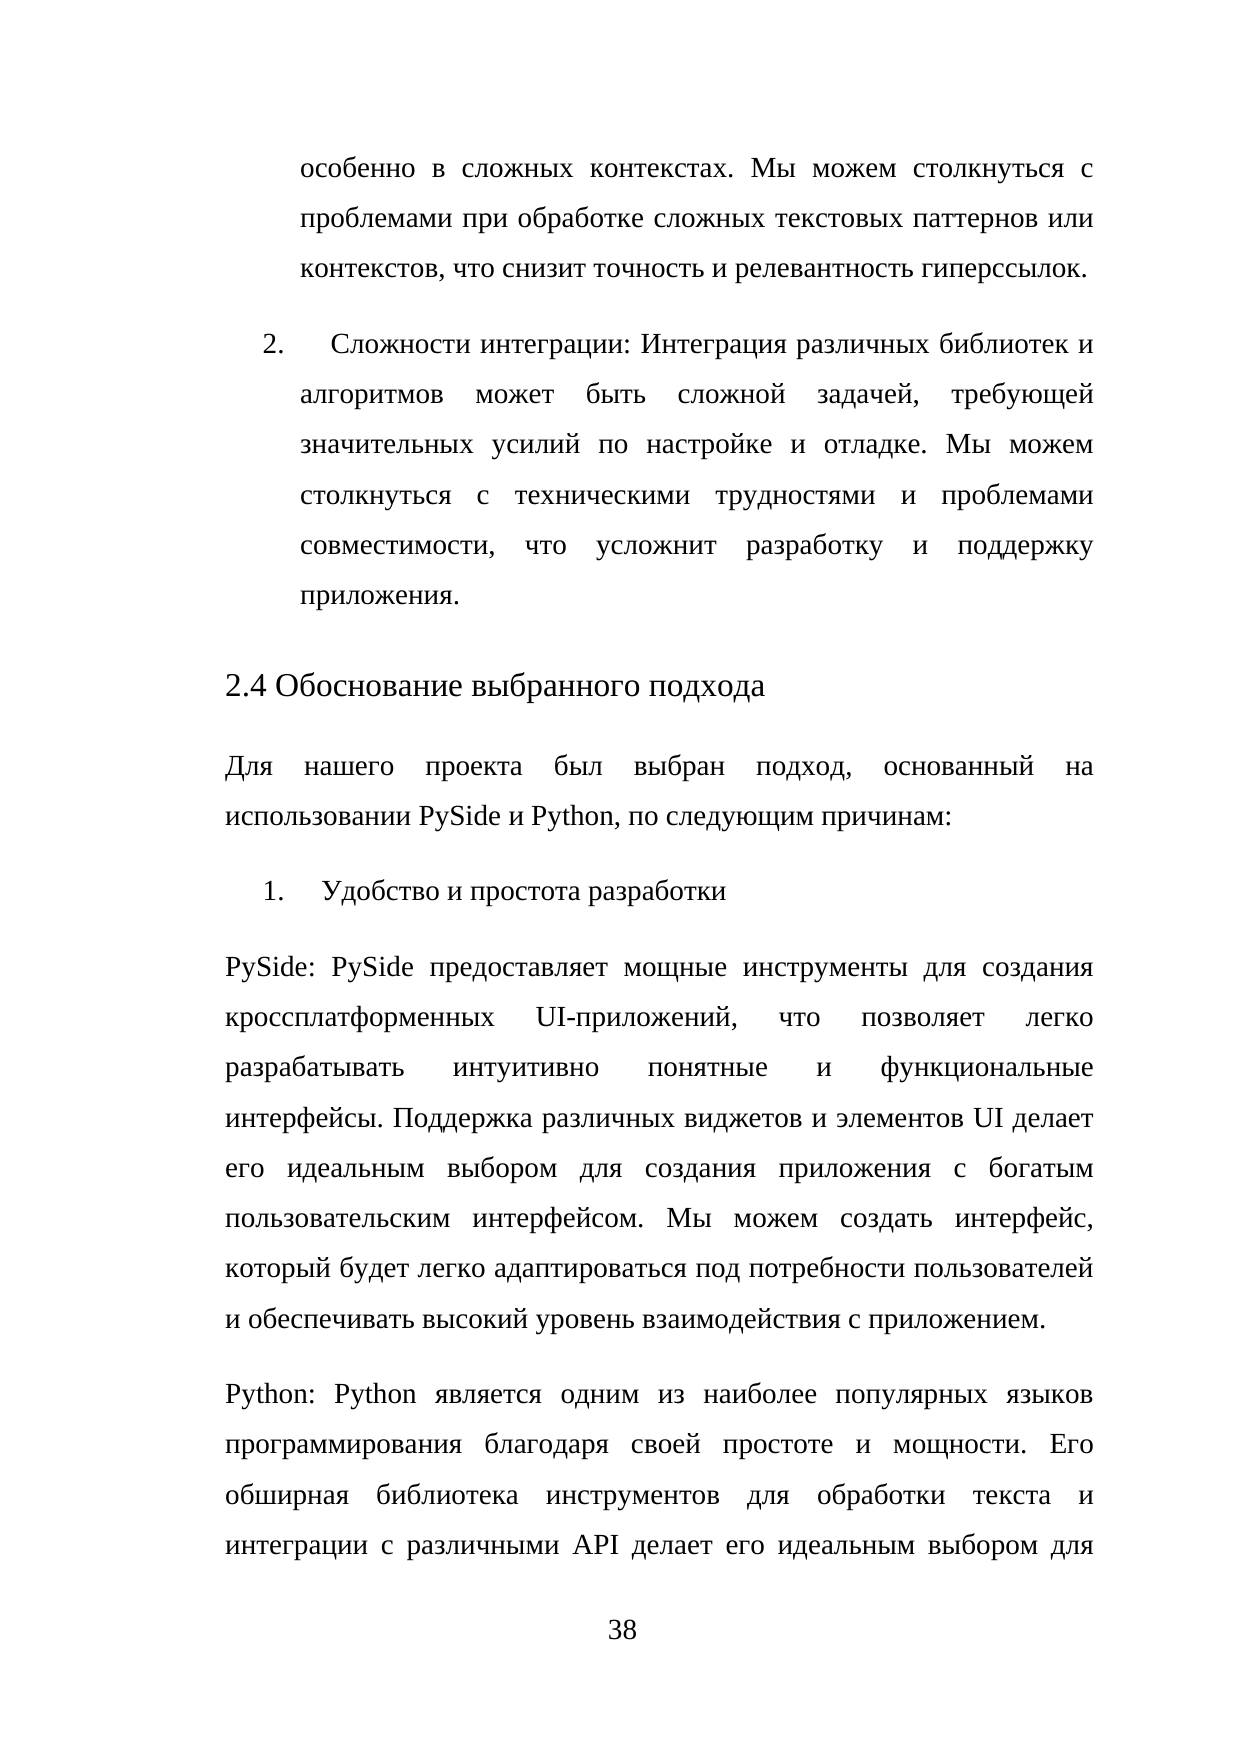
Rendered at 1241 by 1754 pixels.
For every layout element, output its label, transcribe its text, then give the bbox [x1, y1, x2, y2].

text PySide: PySide предоставляет мощные инструменты для создания кроссплатформенных UI-приложений, что позволяет легко разрабатывать интуитивно понятные и функциональные интерфейсы. Поддержка различных виджетов и элементов UI делает его идеальным выбором для создания приложения с богатым пользовательским интерфейсом. Мы можем создать интерфейс, который будет легко адаптироваться под потребности пользователей и обеспечивать высокий уровень взаимодействия с приложением. [225, 949, 1094, 1334]
subtitle 2.4 Обоснование выбранного подхода [225, 665, 1094, 704]
text Для нашего проекта был выбран подход, основанный на использовании PySide и Python, по следующим причинам: [225, 748, 1094, 832]
text 1. Удобство и простота разработки [262, 873, 1094, 907]
text 2. Сложности интеграции: Интеграция различных библиотек и алгоритмов может быть сложной задачей, требующей значительных усилий по настройке и отладке. Мы можем столкнуться с техническими трудностями и проблемами совместимости, что усложнит разработку и поддержку приложения. [262, 326, 1094, 611]
